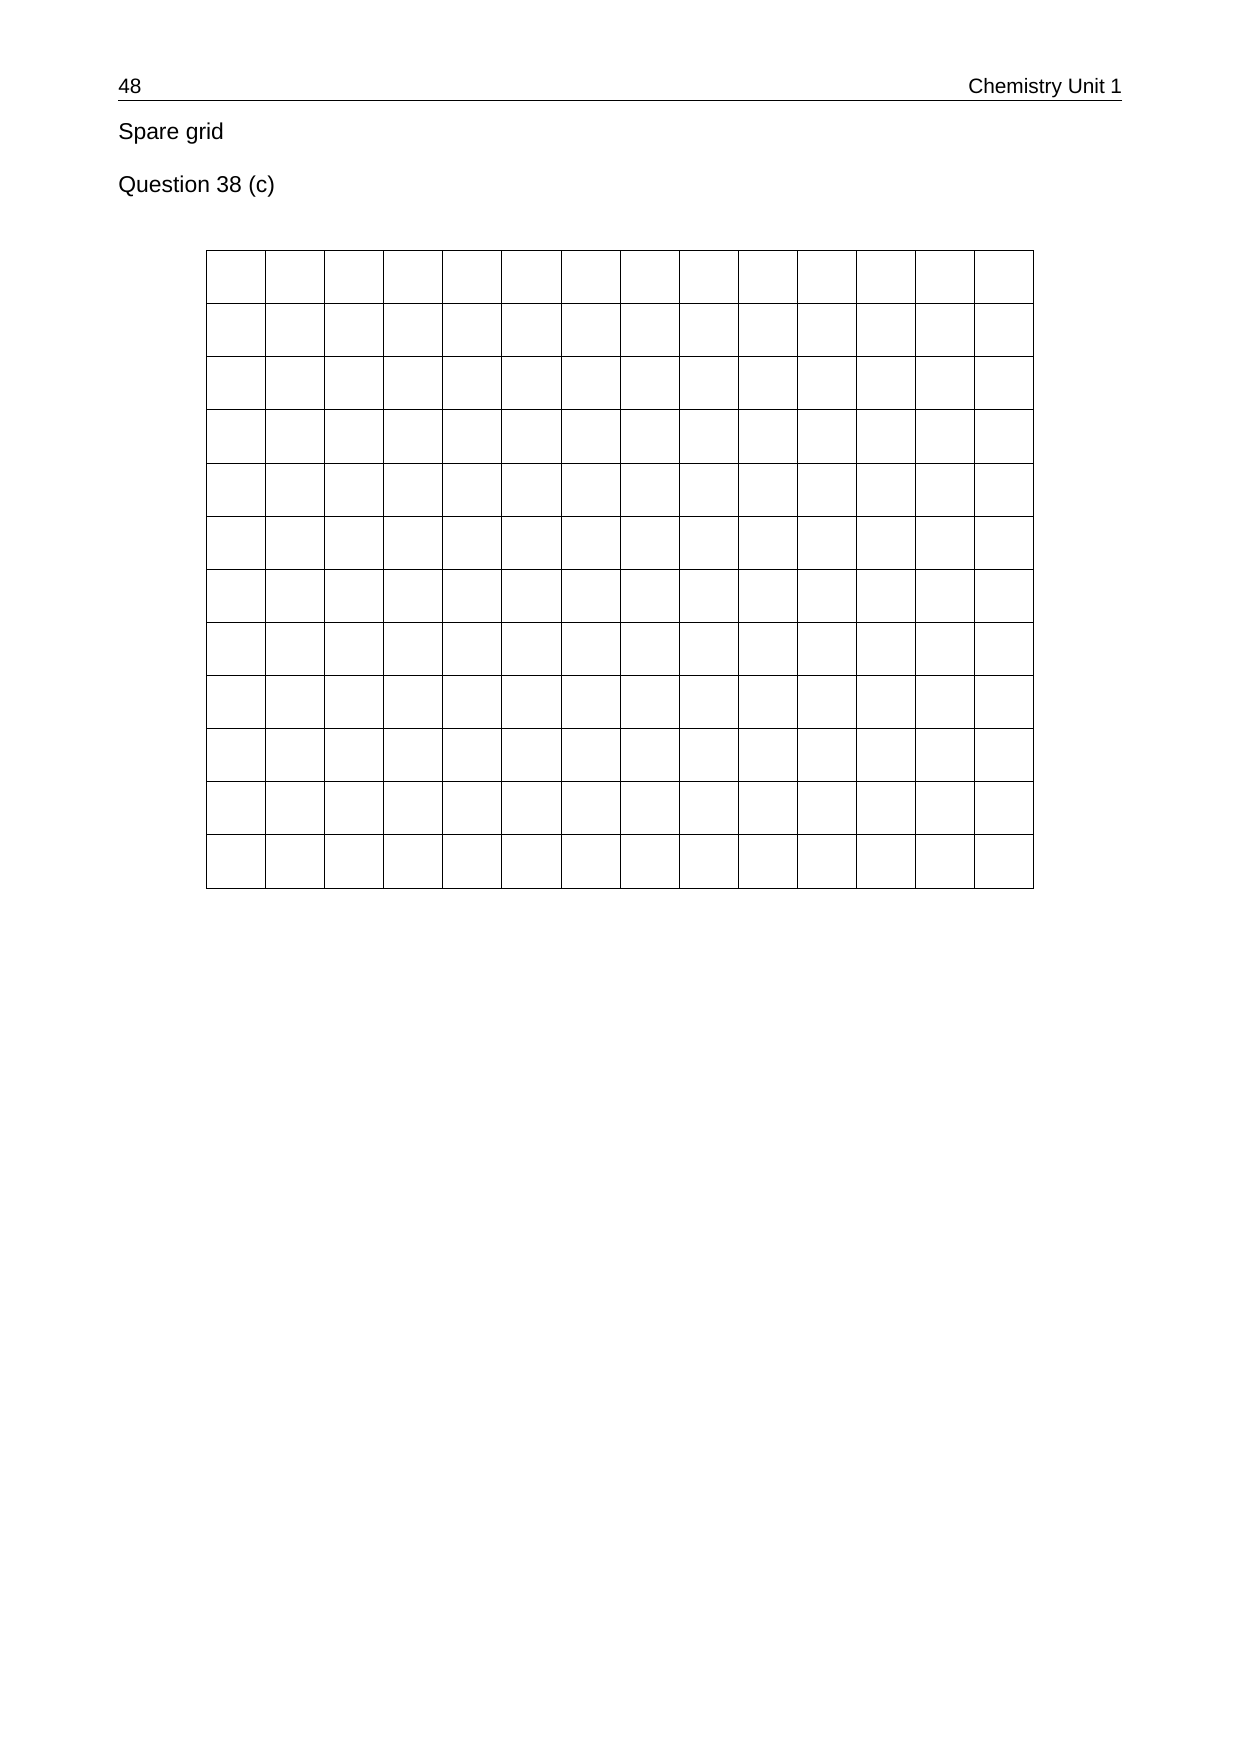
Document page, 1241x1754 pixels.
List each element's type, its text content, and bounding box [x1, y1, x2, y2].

table_cell [384, 464, 442, 516]
table_cell [975, 410, 1033, 462]
table_cell [798, 464, 856, 516]
table_cell [266, 623, 324, 675]
table_cell [443, 782, 501, 834]
table_cell [443, 623, 501, 675]
table_cell [562, 410, 620, 462]
table_header [798, 251, 856, 303]
table_cell [857, 570, 915, 622]
table_cell [621, 410, 679, 462]
table_cell [443, 410, 501, 462]
table_cell [739, 357, 797, 409]
table_cell [916, 729, 974, 781]
table_cell [266, 729, 324, 781]
table_cell [325, 623, 383, 675]
table_cell [562, 304, 620, 356]
table_cell [325, 676, 383, 728]
table_cell [384, 782, 442, 834]
table_cell [916, 464, 974, 516]
table_cell [680, 676, 738, 728]
table_cell [502, 410, 561, 462]
table_cell [207, 729, 265, 781]
table_cell [207, 517, 265, 569]
table_cell [680, 304, 738, 356]
table_cell [207, 782, 265, 834]
table_cell [680, 517, 738, 569]
table_cell [325, 835, 383, 887]
table_cell [857, 729, 915, 781]
table_cell [680, 623, 738, 675]
table_cell [975, 570, 1033, 622]
table_cell [562, 623, 620, 675]
table_cell [739, 304, 797, 356]
table_cell [443, 517, 501, 569]
table_cell [562, 517, 620, 569]
table_cell [325, 357, 383, 409]
table_cell [975, 623, 1033, 675]
table_cell [562, 676, 620, 728]
table_cell [502, 517, 561, 569]
table_cell [443, 676, 501, 728]
table_cell [916, 835, 974, 887]
table_cell [857, 676, 915, 728]
text Spare grid [118, 118, 1122, 144]
table_cell [680, 835, 738, 887]
table_cell [207, 304, 265, 356]
table_cell [975, 464, 1033, 516]
table_cell [207, 676, 265, 728]
table_cell [857, 410, 915, 462]
table_cell [798, 729, 856, 781]
table_cell [562, 835, 620, 887]
table_cell [680, 729, 738, 781]
table_cell [680, 410, 738, 462]
table_cell [266, 304, 324, 356]
table_cell [916, 570, 974, 622]
table_cell [502, 835, 561, 887]
table_cell [207, 464, 265, 516]
table_cell [680, 570, 738, 622]
table_cell [916, 304, 974, 356]
table_header [562, 251, 620, 303]
table_cell [975, 517, 1033, 569]
table_cell [621, 517, 679, 569]
table_header [916, 251, 974, 303]
table_cell [325, 464, 383, 516]
table_header [975, 251, 1033, 303]
table_cell [739, 729, 797, 781]
table_cell [443, 729, 501, 781]
table_cell [975, 676, 1033, 728]
table_cell [621, 676, 679, 728]
table_cell [798, 570, 856, 622]
table_cell [739, 623, 797, 675]
table_cell [502, 570, 561, 622]
table_cell [502, 782, 561, 834]
table_cell [975, 835, 1033, 887]
table_cell [739, 517, 797, 569]
table_cell [857, 304, 915, 356]
table_cell [621, 304, 679, 356]
table_cell [739, 782, 797, 834]
table_cell [325, 570, 383, 622]
table_cell [916, 517, 974, 569]
table_cell [266, 782, 324, 834]
table_cell [916, 676, 974, 728]
table_cell [916, 357, 974, 409]
table_header [443, 251, 501, 303]
table_cell [443, 835, 501, 887]
table_cell [621, 357, 679, 409]
table_cell [266, 357, 324, 409]
table_cell [502, 729, 561, 781]
table_cell [207, 410, 265, 462]
table_cell [621, 570, 679, 622]
table_cell [502, 357, 561, 409]
table_header [384, 251, 442, 303]
table_cell [207, 835, 265, 887]
table_cell [266, 464, 324, 516]
table_cell [680, 464, 738, 516]
table_cell [621, 782, 679, 834]
table_cell [798, 304, 856, 356]
table_cell [857, 517, 915, 569]
table_cell [562, 570, 620, 622]
table_cell [384, 357, 442, 409]
table_cell [621, 835, 679, 887]
table_header [739, 251, 797, 303]
table_cell [384, 517, 442, 569]
table_cell [975, 357, 1033, 409]
table_cell [502, 304, 561, 356]
table_cell [916, 623, 974, 675]
table_cell [857, 782, 915, 834]
table_cell [384, 623, 442, 675]
table_cell [975, 782, 1033, 834]
table_cell [384, 410, 442, 462]
table_cell [325, 517, 383, 569]
table_cell [739, 570, 797, 622]
table_header [857, 251, 915, 303]
table_header [207, 251, 265, 303]
table_cell [384, 304, 442, 356]
table_header [680, 251, 738, 303]
table_cell [443, 357, 501, 409]
table_cell [384, 835, 442, 887]
table_cell [325, 782, 383, 834]
table_cell [562, 464, 620, 516]
table_cell [680, 357, 738, 409]
table_cell [443, 304, 501, 356]
text Question 38 (c) [118, 171, 1122, 197]
table_cell [857, 623, 915, 675]
table_cell [798, 676, 856, 728]
table_header [621, 251, 679, 303]
table_cell [384, 676, 442, 728]
table_cell [384, 570, 442, 622]
table_cell [857, 835, 915, 887]
table_cell [207, 623, 265, 675]
table_cell [384, 729, 442, 781]
table_cell [266, 570, 324, 622]
table_cell [857, 357, 915, 409]
table_cell [621, 623, 679, 675]
table_cell [916, 782, 974, 834]
table_cell [798, 517, 856, 569]
table_cell [443, 464, 501, 516]
table_cell [502, 676, 561, 728]
table_cell [325, 304, 383, 356]
table_cell [443, 570, 501, 622]
table_cell [798, 835, 856, 887]
table_cell [621, 729, 679, 781]
table_cell [207, 570, 265, 622]
table_cell [325, 729, 383, 781]
table_cell [266, 517, 324, 569]
table_cell [266, 835, 324, 887]
table_cell [562, 782, 620, 834]
table_cell [975, 729, 1033, 781]
table_cell [502, 464, 561, 516]
table_cell [680, 782, 738, 834]
table_cell [739, 676, 797, 728]
table_cell [562, 729, 620, 781]
table_cell [266, 410, 324, 462]
table_cell [857, 464, 915, 516]
table_cell [739, 464, 797, 516]
table_cell [502, 623, 561, 675]
table_header [325, 251, 383, 303]
table_cell [207, 357, 265, 409]
table_cell [798, 410, 856, 462]
table_cell [916, 410, 974, 462]
table_cell [798, 623, 856, 675]
table_header [266, 251, 324, 303]
table_header [502, 251, 561, 303]
table_cell [739, 835, 797, 887]
table_cell [562, 357, 620, 409]
table_cell [798, 782, 856, 834]
table_cell [798, 357, 856, 409]
table_cell [621, 464, 679, 516]
table_cell [266, 676, 324, 728]
table_cell [739, 410, 797, 462]
table_cell [325, 410, 383, 462]
table_cell [975, 304, 1033, 356]
